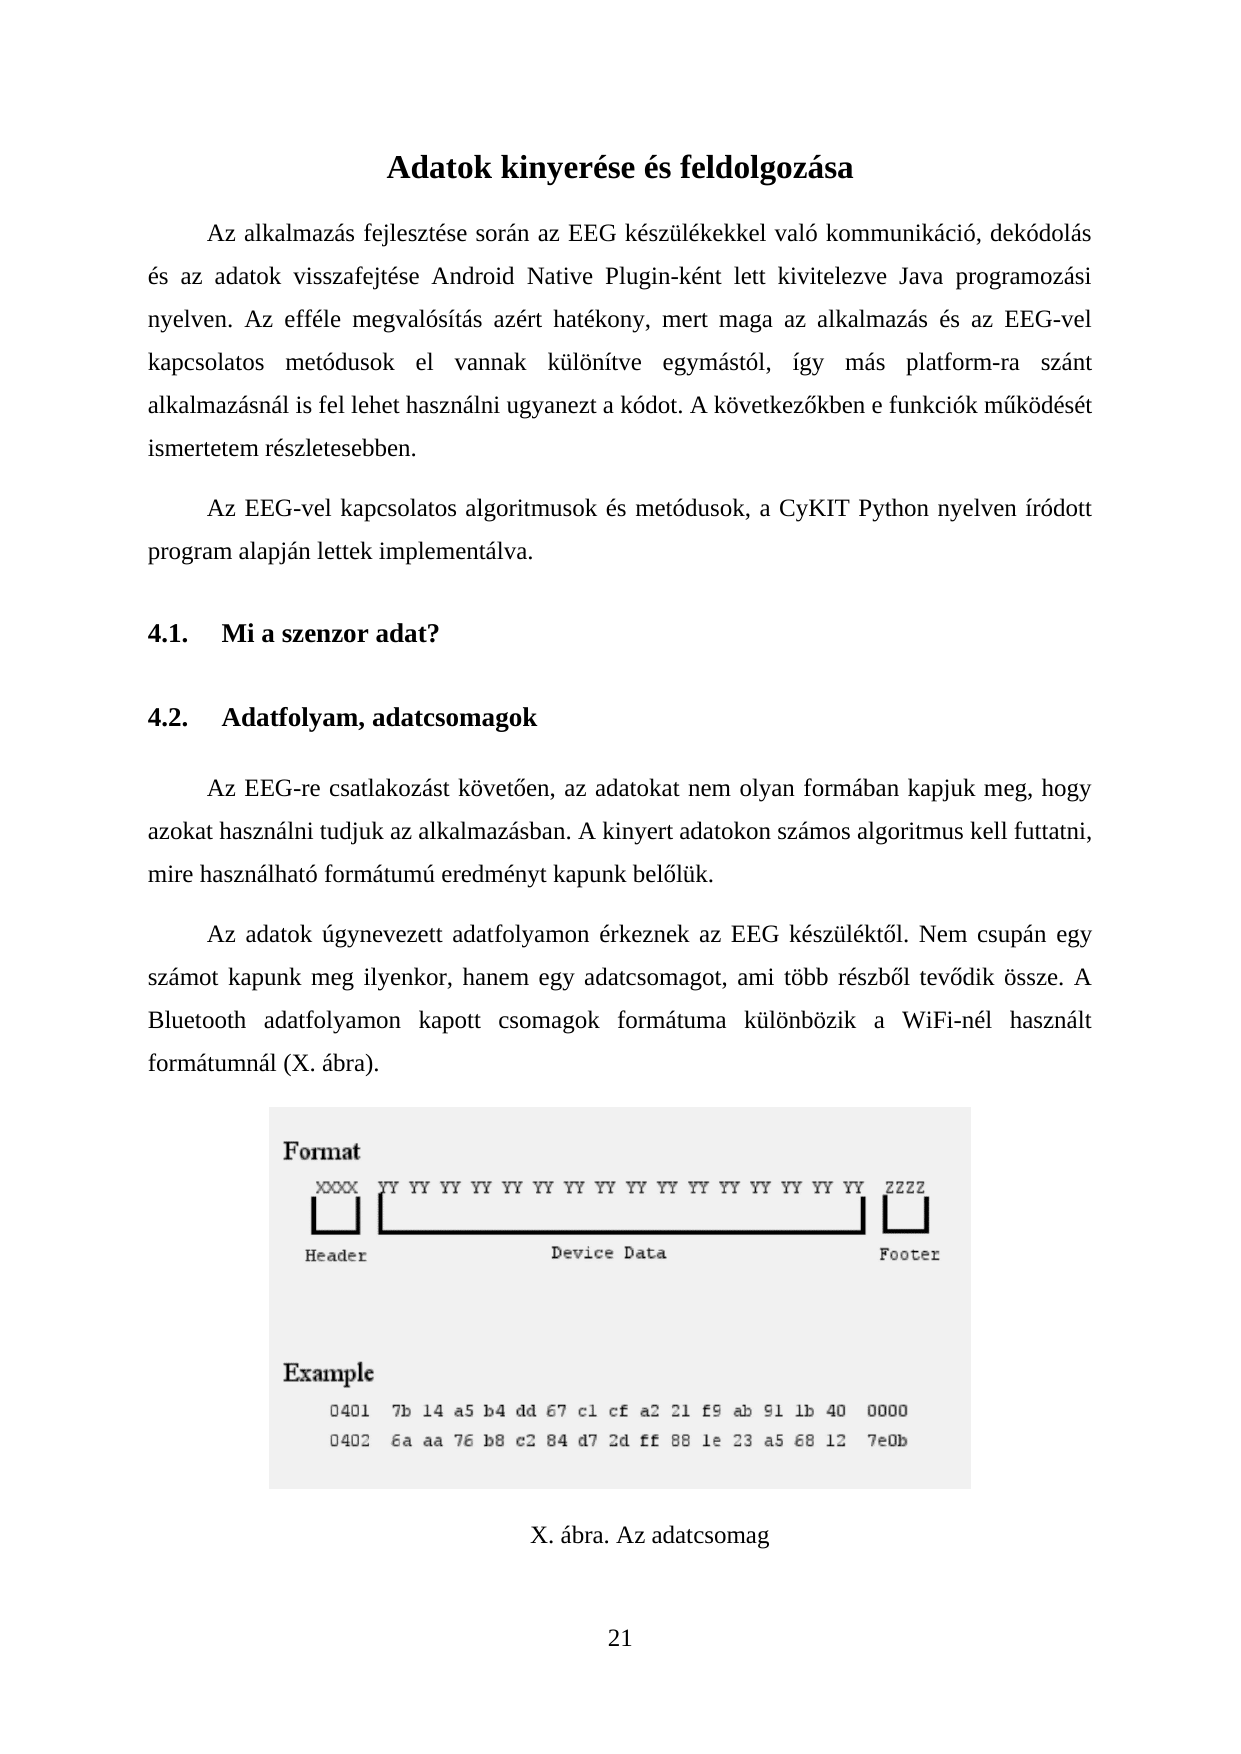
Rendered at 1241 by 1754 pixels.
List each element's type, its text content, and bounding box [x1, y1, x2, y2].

text Az alkalmazás fejlesztése során az EEG készülékekkel való kommunikáció, dekódolás és az adatok visszafejtése Android Native Plugin-ként lett kivitelezve Java programozási nyelven. Az efféle megvalósítás azért hatékony, mert maga az alkalmazás és az EEG-vel kapcsolatos metódusok el vannak különítve egymástól, így más platform-ra szánt alkalmazásnál is fel lehet használni ugyanezt a kódot. A következőkben e funkciók működését ismertetem részletesebben. [148, 218, 1093, 462]
subtitle 4.1. Mi a szenzor adat? [148, 617, 1093, 648]
subtitle Adatok kinyerése és feldolgozása [148, 148, 1093, 186]
picture [269, 1107, 971, 1489]
text Az adatok úgynevezett adatfolyamon érkeznek az EEG készüléktől. Nem csupán egy számot kapunk meg ilyenkor, hanem egy adatcsomagot, ami több részből tevődik össze. A Bluetooth adatfolyamon kapott csomagok formátuma különbözik a WiFi-nél használt formátumnál (X. ábra). [148, 919, 1093, 1077]
text X. ábra. Az adatcsomag [148, 1520, 1093, 1549]
subtitle 4.2. Adatfolyam, adatcsomagok [148, 701, 1093, 732]
text Az EEG-re csatlakozást követően, az adatokat nem olyan formában kapjuk meg, hogy azokat használni tudjuk az alkalmazásban. A kinyert adatokon számos algoritmus kell futtatni, mire használható formátumú eredményt kapunk belőlük. [148, 773, 1093, 888]
text Az EEG-vel kapcsolatos algoritmusok és metódusok, a CyKIT Python nyelven íródott program alapján lettek implementálva. [148, 493, 1093, 565]
